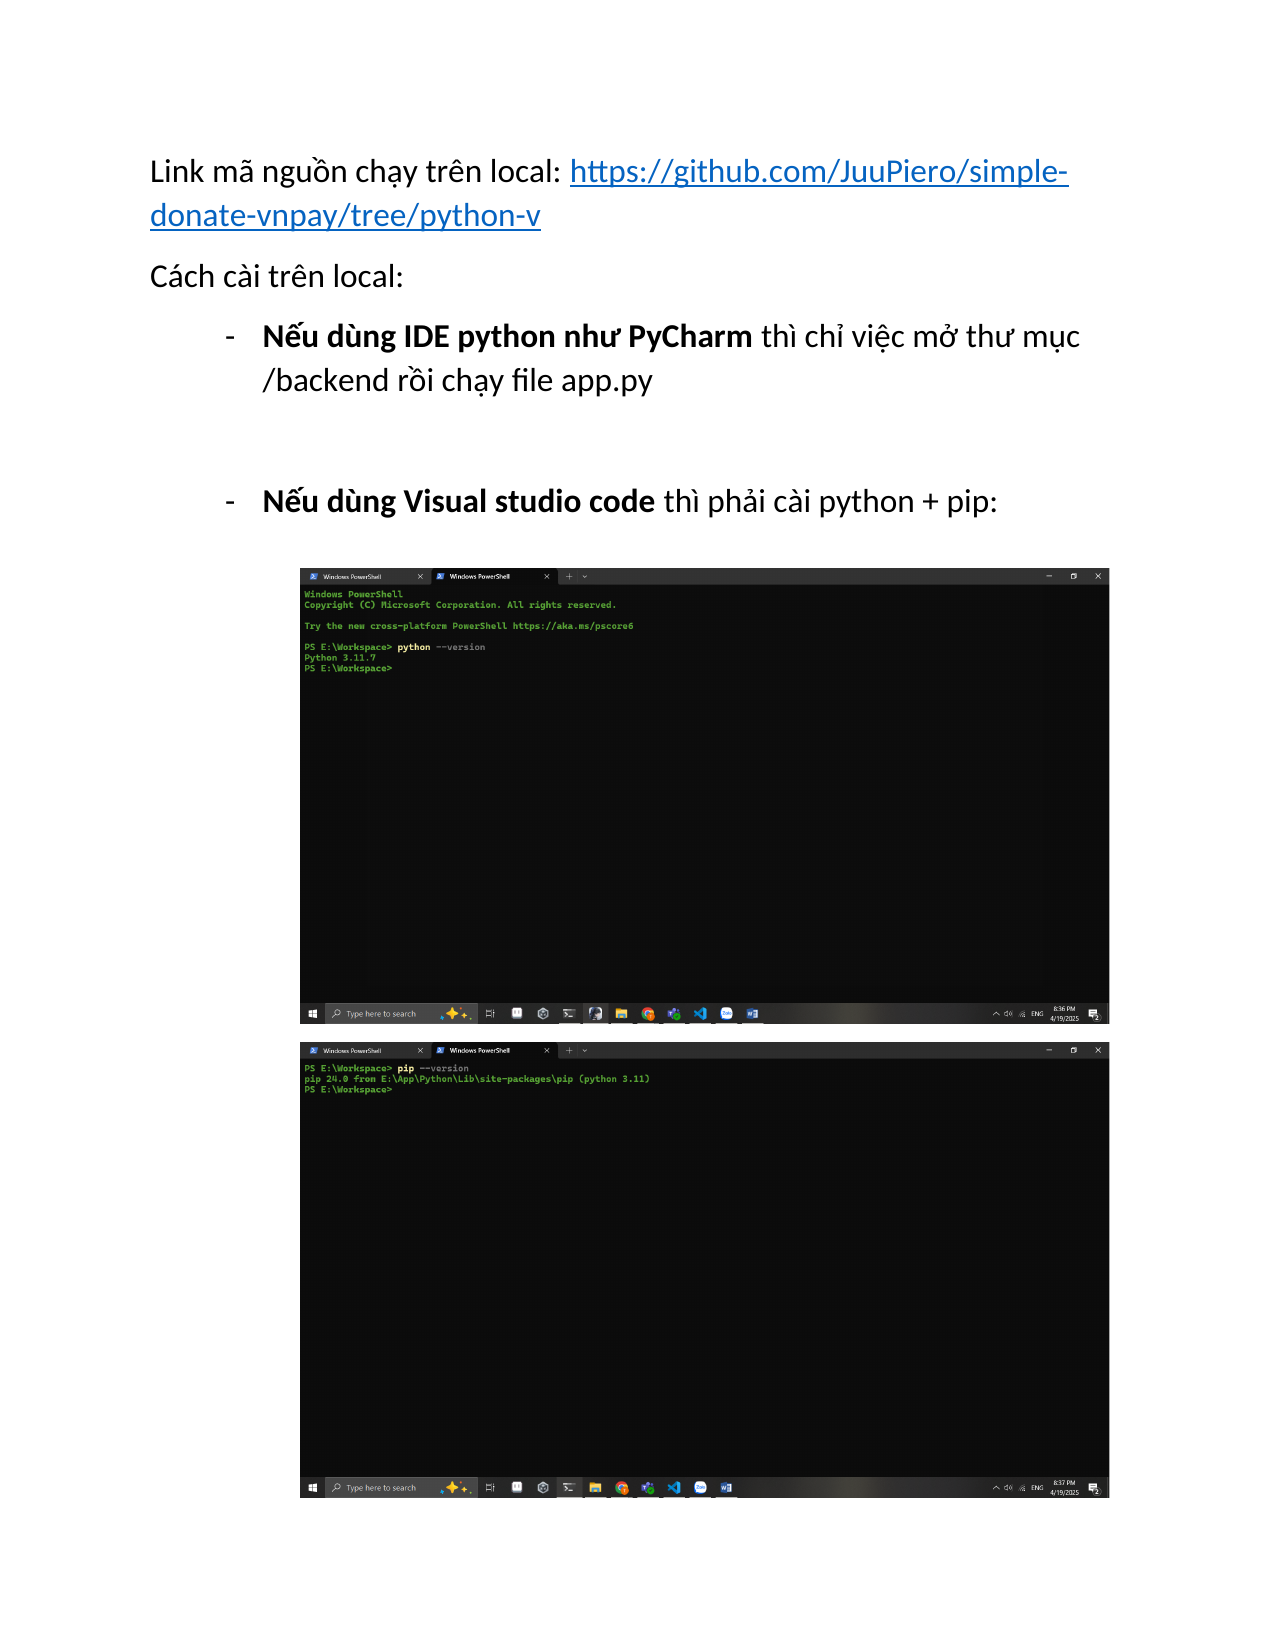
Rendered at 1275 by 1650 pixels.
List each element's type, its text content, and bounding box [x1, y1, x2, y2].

list Nếu dùng IDE python như PyCharm thì chỉ việc mở thư mục /backend rồi chạy file app.py [225, 315, 1125, 400]
text Link mã nguồn chạy trên local: https://github.com/JuuPiero/simple-donate-vnpay/tree/python-v [150, 150, 1125, 235]
text Cách cài trên local: [150, 254, 1125, 295]
picture [300, 568, 1110, 1024]
picture [300, 1042, 1110, 1498]
list Nếu dùng Visual studio code thì phải cài python + pip: [225, 480, 1125, 521]
